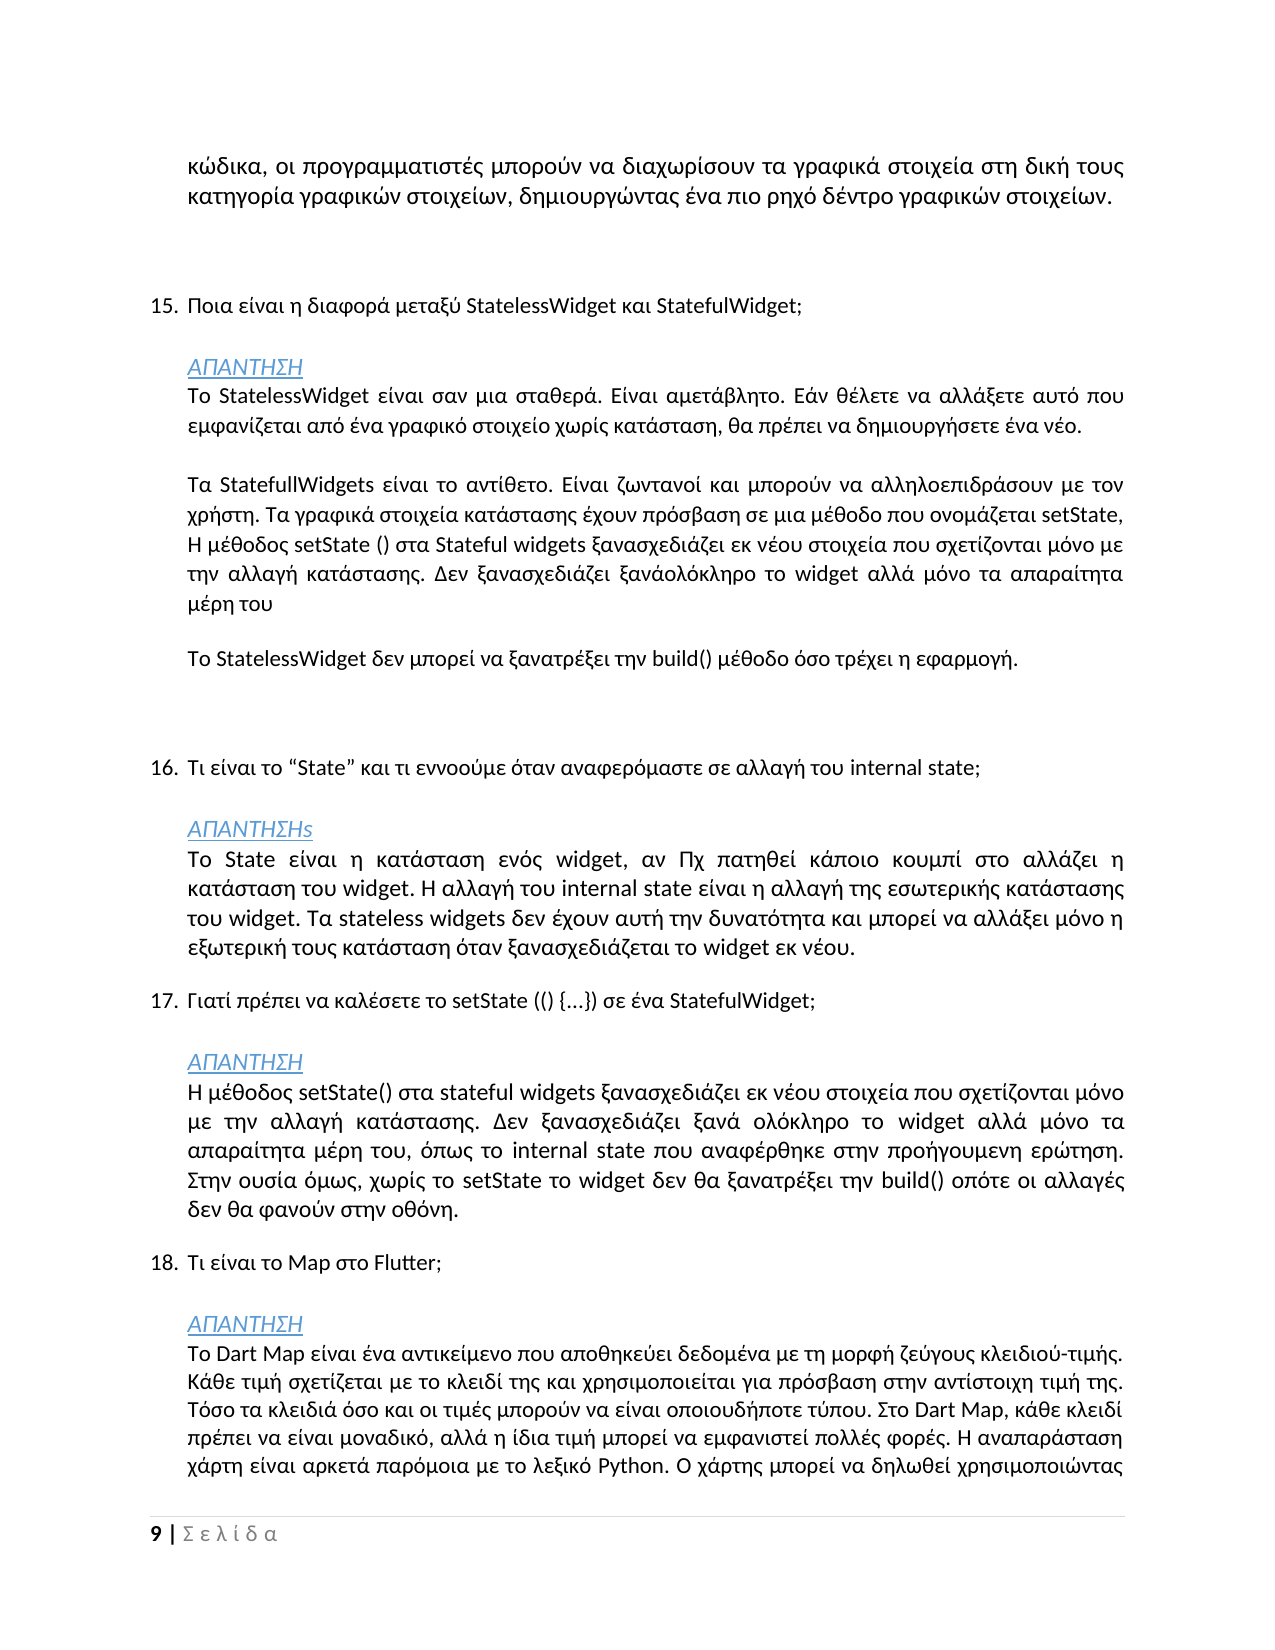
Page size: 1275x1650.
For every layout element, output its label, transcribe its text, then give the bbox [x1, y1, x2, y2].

list ΑΠΑΝΤΗΣΗ [187, 1308, 1125, 1339]
list Η μέθοδος setState() στα stateful widgets ξανασχεδιάζει εκ νέου στοιχεία που σχετίζονται μόνο με την αλλαγή κατάστασης. Δεν ξανασχεδιάζει ξανά ολόκληρο το widget αλλά μόνο τα απαραίτητα μέρη του, όπως το internal state που αναφέρθηκε στην προήγουμενη ερώτηση. Στην ουσία όμως, χωρίς το setState το widget δεν θα ξανατρέξει την build() οπότε οι αλλαγές δεν θα φανούν στην οθόνη. [187, 1077, 1125, 1223]
list Το State είναι η κατάσταση ενός widget, αν Πχ πατηθεί κάποιο κουμπί στο αλλάζει η κατάσταση του widget. Η αλλαγή του internal state είναι η αλλαγή της εσωτερικής κατάστασης του widget. Τα stateless widgets δεν έχουν αυτή την δυνατότητα και μπορεί να αλλάξει μόνο η εξωτερική τους κατάσταση όταν ξανασχεδιάζεται το widget εκ νέου. [187, 844, 1125, 961]
list ΑΠΑΝΤΗΣΗ [187, 351, 1125, 381]
list To StatelessWidget είναι σαν μια σταθερά. Είναι αμετάβλητο. Εάν θέλετε να αλλάξετε αυτό που εμφανίζεται από ένα γραφικό στοιχείο χωρίς κατάσταση, θα πρέπει να δημιουργήσετε ένα νέο. [187, 381, 1125, 439]
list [187, 1339, 1125, 1479]
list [187, 150, 1125, 211]
list Γιατί πρέπει να καλέσετε το setState (() {...}) σε ένα StatefulWidget; [150, 986, 1125, 1014]
list Ποια είναι η διαφορά μεταξύ StatelessWidget και StatefulWidget; [150, 291, 1125, 319]
list Τα StatefullWidgets είναι το αντίθετο. Είναι ζωντανοί και μπορούν να αλληλοεπιδράσουν με τον χρήστη. Τα γραφικά στοιχεία κατάστασης έχουν πρόσβαση σε μια μέθοδο που ονομάζεται setState, Η μέθοδος setState () στα Stateful widgets ξανασχεδιάζει εκ νέου στοιχεία που σχετίζονται μόνο με την αλλαγή κατάστασης. Δεν ξανασχεδιάζει ξανάολόκληρο το widget αλλά μόνο τα απαραίτητα μέρη του [187, 471, 1125, 617]
list Το StatelessWidget δεν μπορεί να ξανατρέξει την build() μέθοδο όσο τρέχει η εφαρμογή. [187, 644, 1125, 672]
list ΑΠΑΝΤΗΣΗs [187, 813, 1125, 844]
list ΑΠΑΝΤΗΣΗ [187, 1046, 1125, 1077]
list Τι είναι το Map στο Flutter; [150, 1248, 1125, 1276]
list Τι είναι το “State” και τι εννοούμε όταν αναφερόμαστε σε αλλαγή του internal state; [150, 753, 1125, 781]
